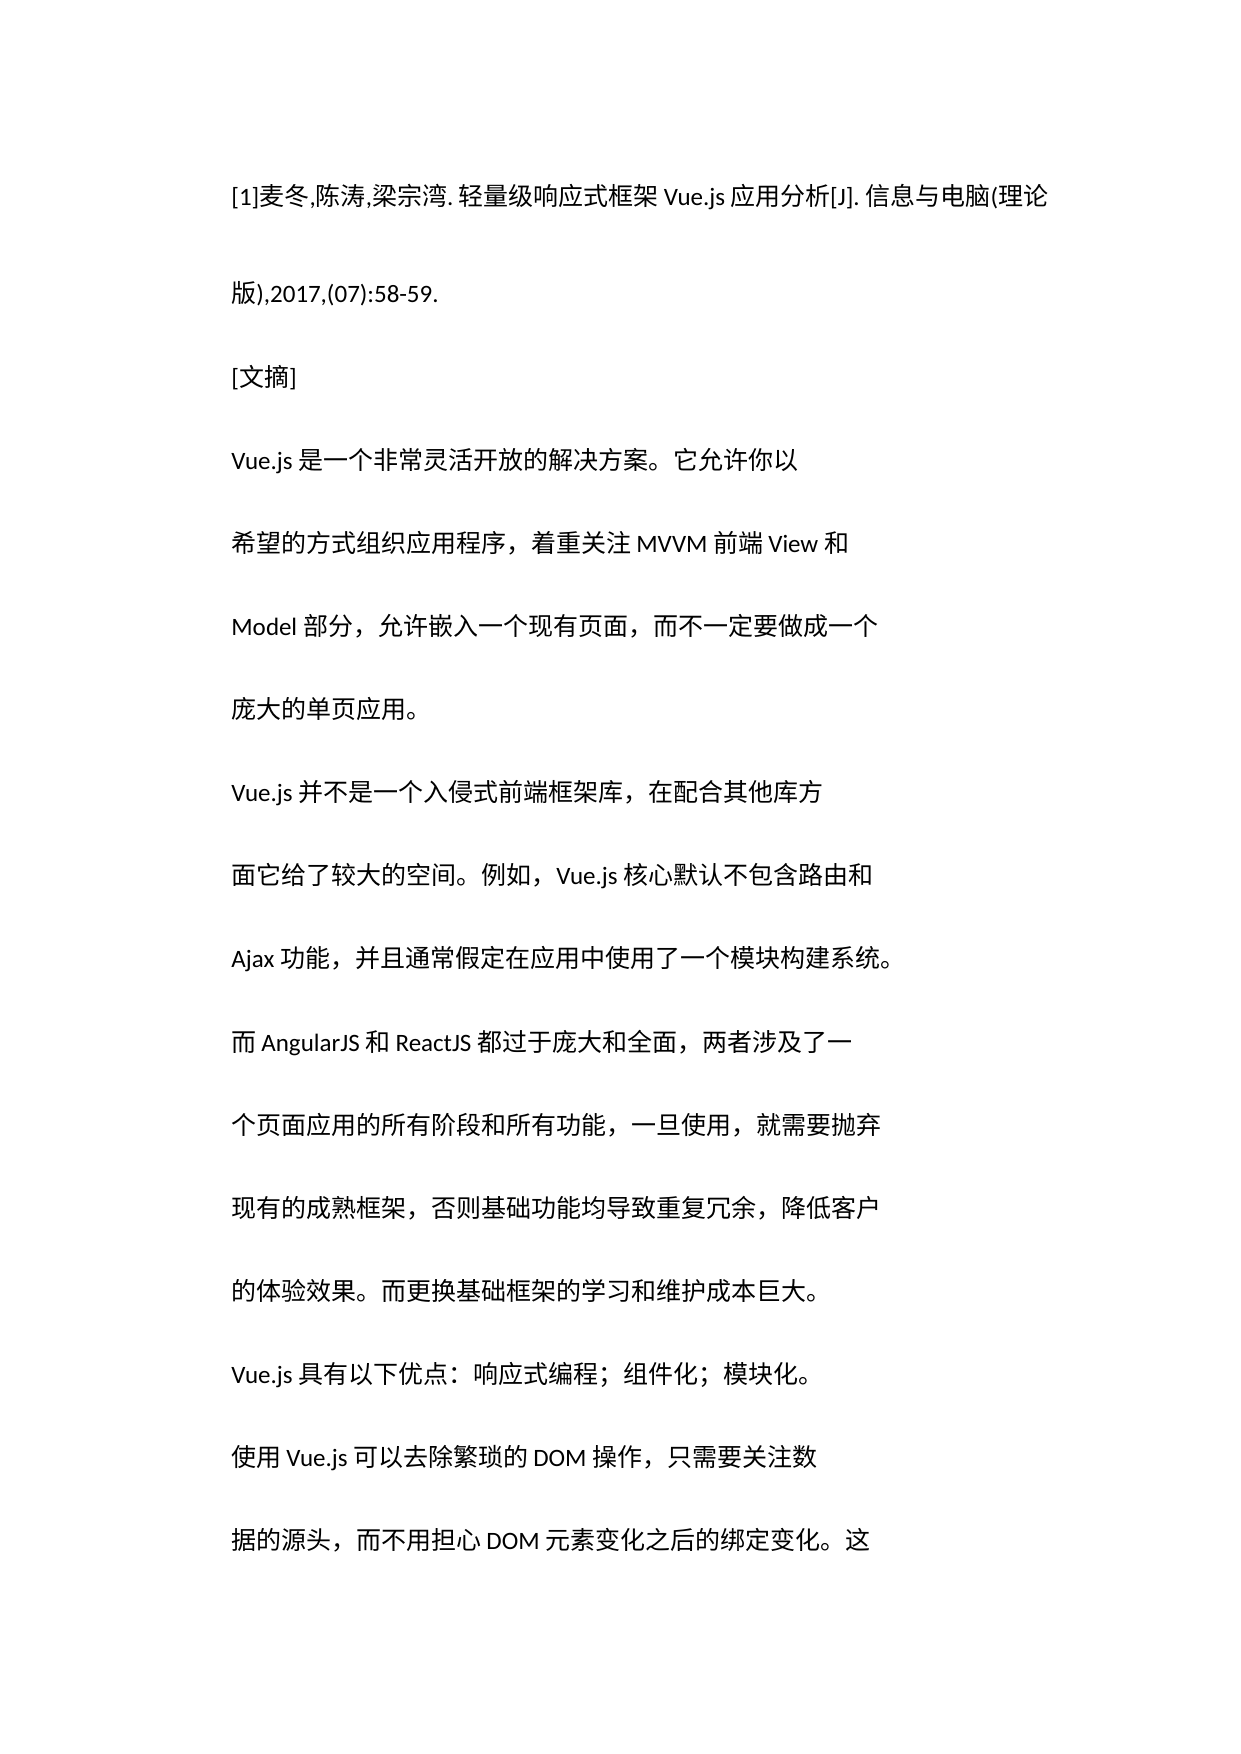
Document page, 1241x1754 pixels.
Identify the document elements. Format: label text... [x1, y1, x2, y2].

text 据的源头，而不用担心DOM 元素变化之后的绑定变化。这 [231, 1506, 1053, 1571]
text 庞大的单页应用。 [231, 675, 1053, 740]
text [文摘] [231, 343, 1053, 408]
text Ajax 功能，并且通常假定在应用中使用了一个模块构建系统。 [231, 924, 1053, 989]
text 面它给了较大的空间。例如，Vue.js 核心默认不包含路由和 [231, 841, 1053, 906]
text Vue.js 并不是一个入侵式前端框架库，在配合其他库方 [231, 758, 1053, 823]
text 使用Vue.js 可以去除繁琐的DOM 操作，只需要关注数 [231, 1423, 1053, 1488]
text 而AngularJS 和ReactJS 都过于庞大和全面，两者涉及了一 [231, 1008, 1053, 1073]
text 希望的方式组织应用程序，着重关注MVVM 前端View 和 [231, 509, 1053, 574]
text 个页面应用的所有阶段和所有功能，一旦使用，就需要抛弃 [231, 1091, 1053, 1156]
text 的体验效果。而更换基础框架的学习和维护成本巨大。 [231, 1257, 1053, 1322]
text [1]麦冬,陈涛,梁宗湾. 轻量级响应式框架Vue.js应用分析[J]. 信息与电脑(理论版),2017,(07):58-59. [231, 162, 1053, 324]
text Vue.js 是一个非常灵活开放的解决方案。它允许你以 [231, 426, 1053, 491]
text 现有的成熟框架，否则基础功能均导致重复冗余，降低客户 [231, 1174, 1053, 1239]
text Vue.js 具有以下优点：响应式编程；组件化；模块化。 [231, 1340, 1053, 1405]
text Model 部分，允许嵌入一个现有页面，而不一定要做成一个 [231, 592, 1053, 657]
